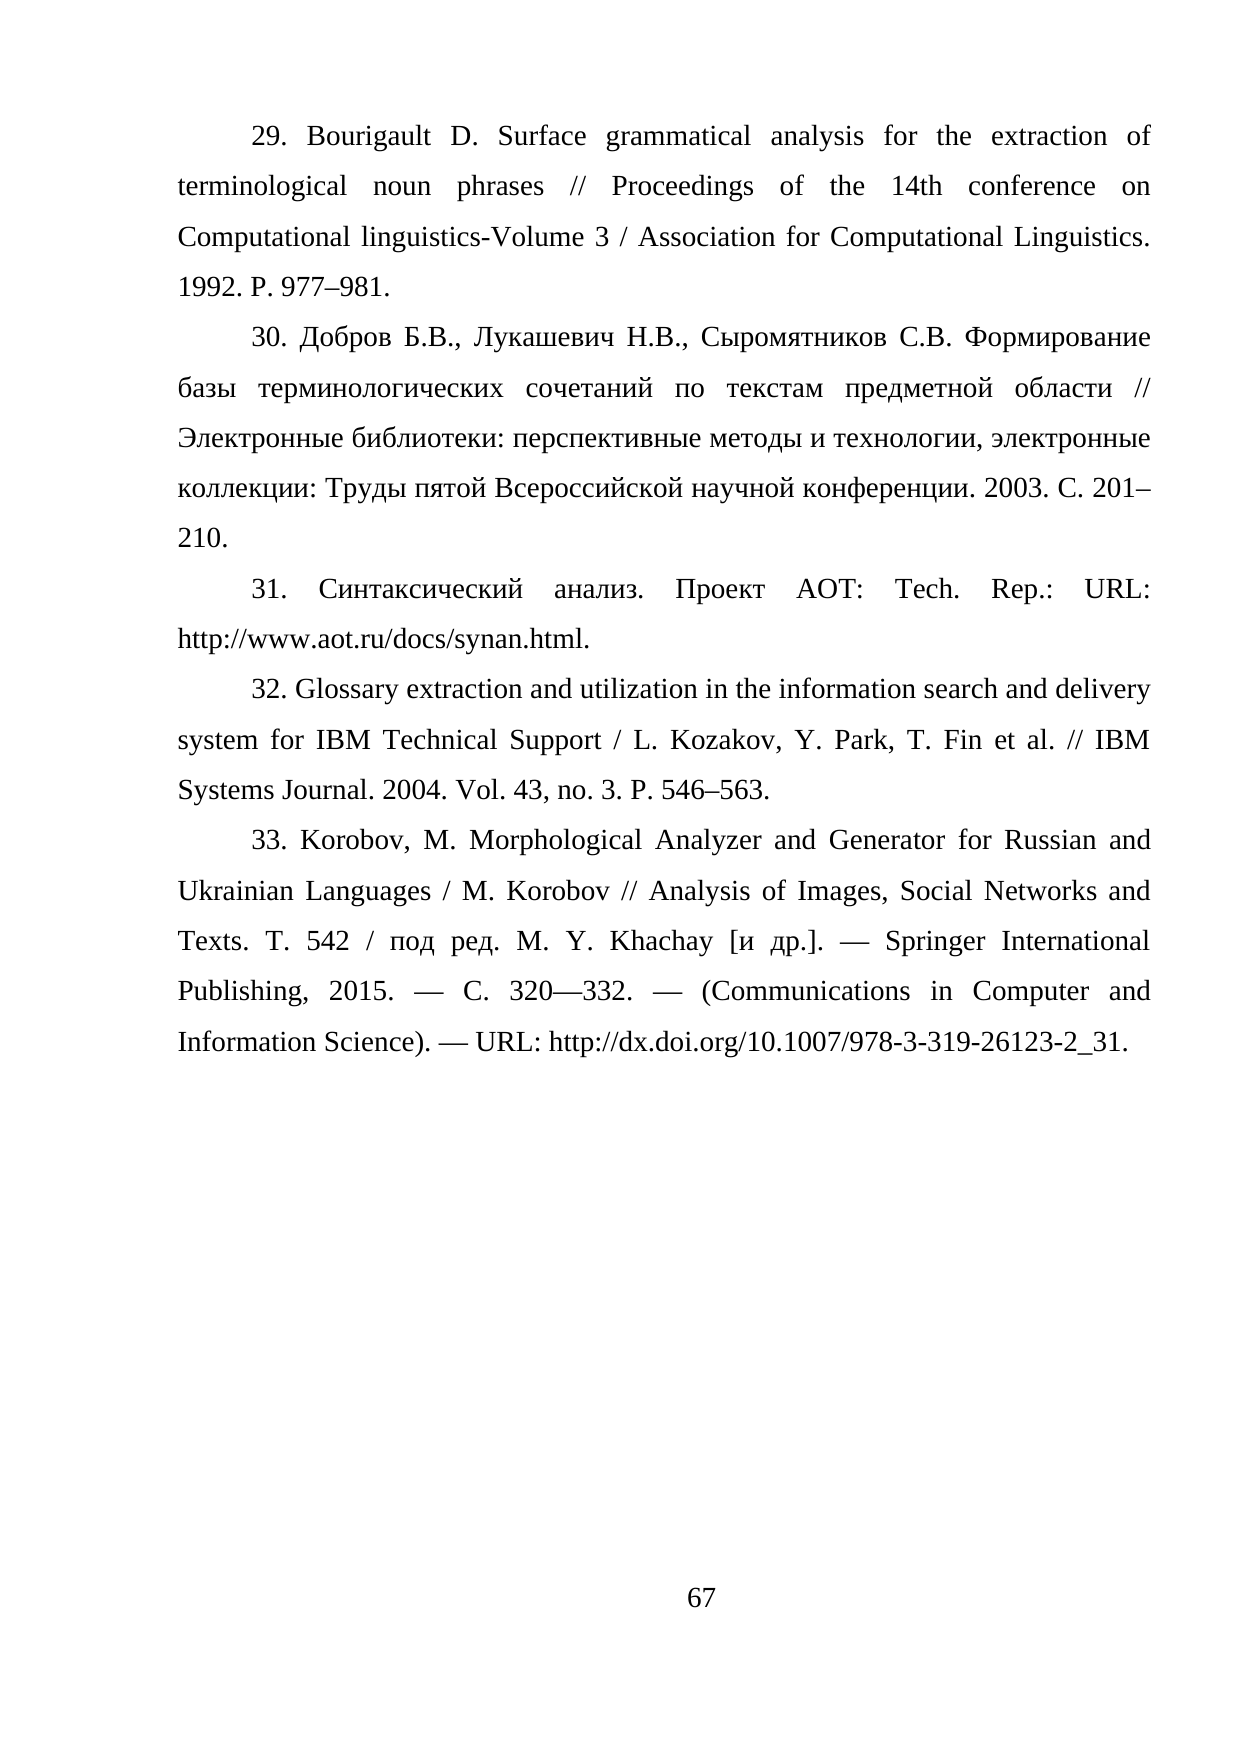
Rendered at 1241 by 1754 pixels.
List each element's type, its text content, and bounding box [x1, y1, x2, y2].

text 31. Синтаксический анализ. Проект АОТ: Tech. Rep.: URL: http://www.aot.ru/docs/synan.html. [177, 571, 1152, 655]
text 32. Glossary extraction and utilization in the information search and delivery system for IBM Technical Support / L. Kozakov, Y. Park, T. Fin et al. // IBM Systems Journal. 2004. Vol. 43, no. 3. P. 546–563. [177, 672, 1152, 806]
text 33. Korobov, M. Morphological Analyzer and Generator for Russian and Ukrainian Languages / M. Korobov // Analysis of Images, Social Networks and Texts. Т. 542 / под ред. M. Y. Khachay [и др.]. — Springer International Publishing, 2015. — С. 320—332. — (Communications in Computer and Information Science). — URL: http://dx.doi.org/10.1007/978-3-319-26123-2_31. [177, 822, 1152, 1057]
text 30. Добров Б.В., Лукашевич Н.В., Сыромятников С.В. Формирование базы терминологических сочетаний по текстам предметной области // Электронные библиотеки: перспективные методы и технологии, электронные коллекции: Труды пятой Всероссийской научной конференции. 2003. С. 201–210. [177, 319, 1152, 554]
text 29. Bourigault D. Surface grammatical analysis for the extraction of terminological noun phrases // Proceedings of the 14th conference on Computational linguistics-Volume 3 / Association for Computational Linguistics. 1992. P. 977–981. [177, 118, 1152, 303]
